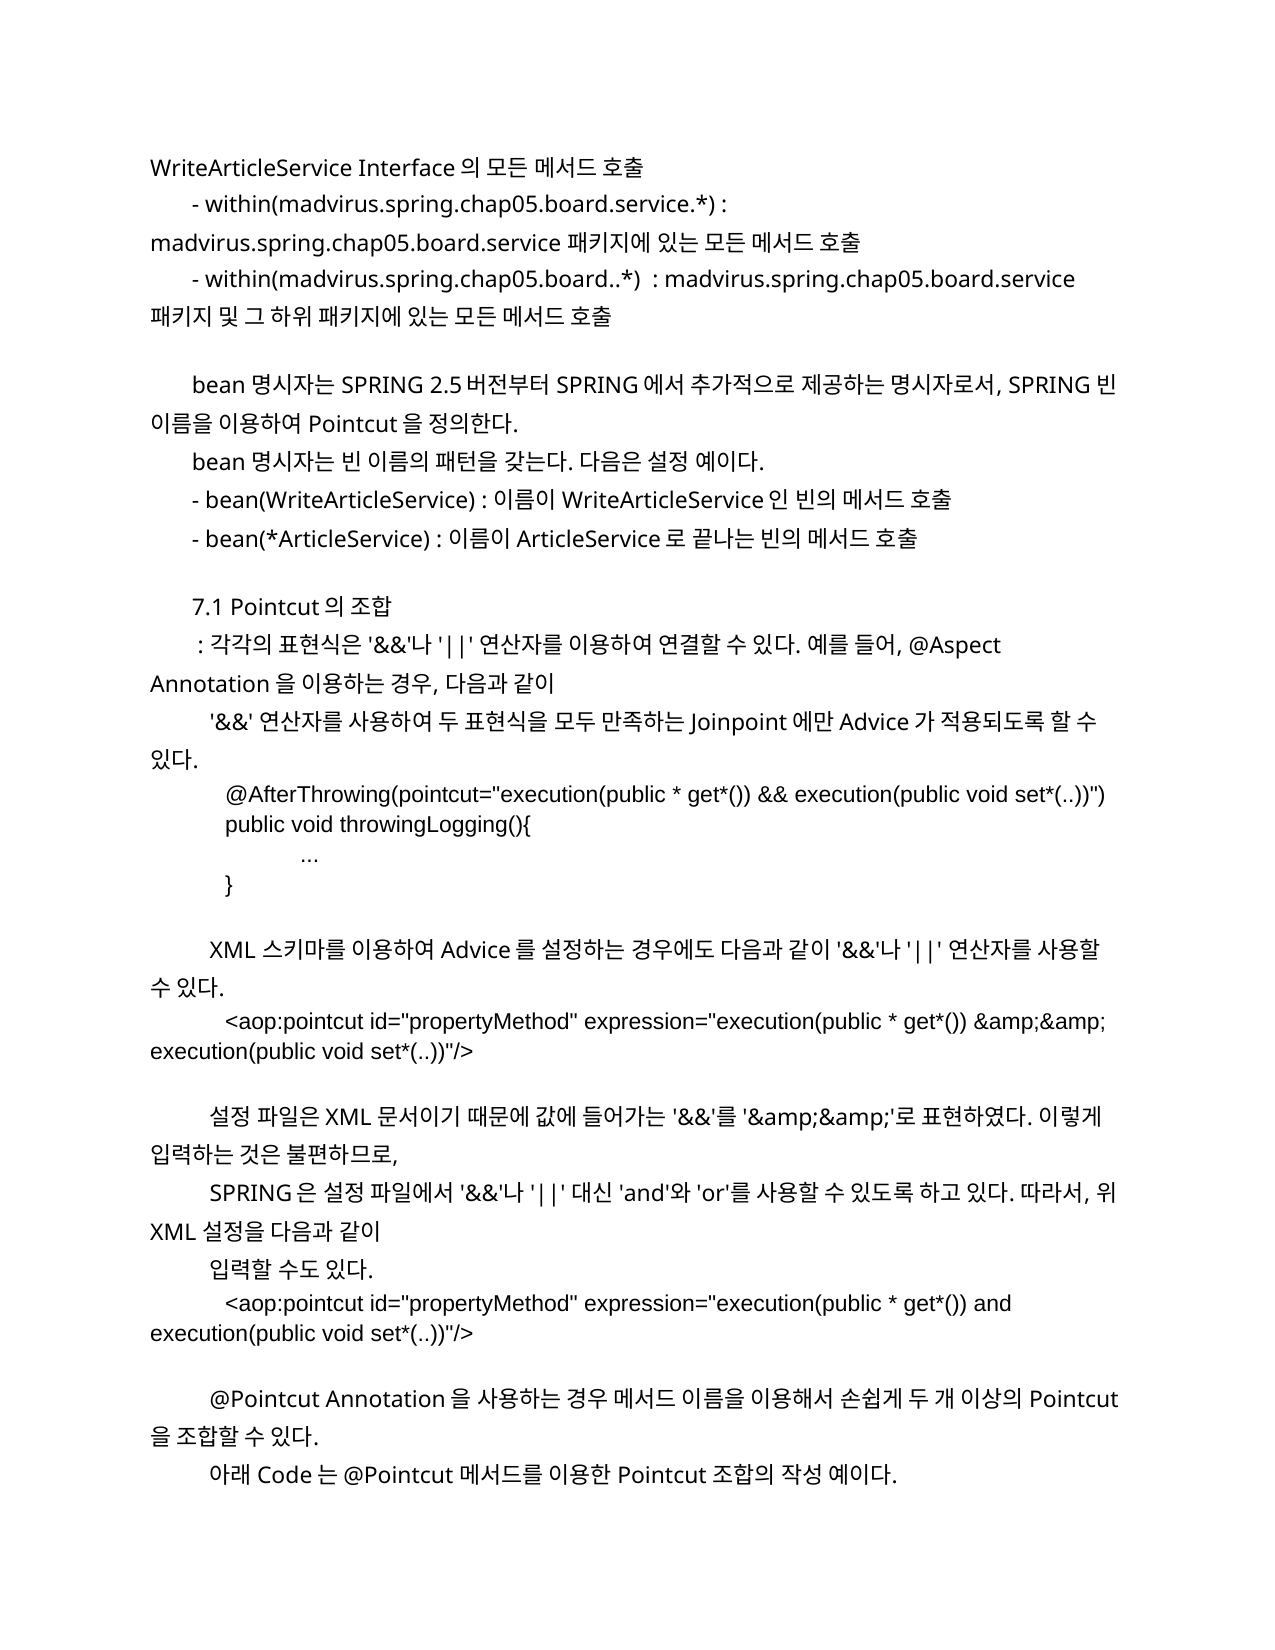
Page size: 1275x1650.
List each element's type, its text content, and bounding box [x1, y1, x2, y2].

text <aop:pointcut id="propertyMethod" expression="execution(public * get*()) and execution(public void set*(..))"/> [150, 1290, 1125, 1347]
text XML 스키마를 이용하여 Advice를 설정하는 경우에도 다음과 같이 '&&'나 '||' 연산자를 사용할 수 있다. [150, 932, 1125, 1003]
text 아래 Code는 @Pointcut 메서드를 이용한 Pointcut 조합의 작성 예이다. [150, 1457, 1125, 1491]
text @Pointcut Annotation을 사용하는 경우 메서드 이름을 이용해서 손쉽게 두 개 이상의 Pointcut을 조합할 수 있다. [150, 1381, 1125, 1452]
text } [150, 871, 1125, 897]
text bean 명시자는 SPRING 2.5버전부터 SPRING에서 추가적으로 제공하는 명시자로서, SPRING 빈 이름을 이용하여 Pointcut을 정의한다. [150, 367, 1125, 439]
text 7.1 Pointcut의 조합 [150, 589, 1125, 622]
text - within(madvirus.spring.chap05.board.service.*) : madvirus.spring.chap05.board.service 패키지에 있는 모든 메서드 호출 [150, 188, 1125, 258]
text SPRING은 설정 파일에서 '&&'나 '||' 대신 'and'와 'or'를 사용할 수 있도록 하고 있다. 따라서, 위 XML 설정을 다음과 같이 [150, 1175, 1125, 1247]
text - bean(WriteArticleService) : 이름이 WriteArticleService인 빈의 메서드 호출 [150, 482, 1125, 516]
text 설정 파일은 XML 문서이기 때문에 값에 들어가는 '&&'를 '&amp;&amp;'로 표현하였다. 이렇게 입력하는 것은 불편하므로, [150, 1099, 1125, 1170]
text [150, 150, 1125, 183]
text ... [150, 841, 1125, 867]
text - bean(*ArticleService) : 이름이 ArticleService로 끝나는 빈의 메서드 호출 [150, 521, 1125, 554]
text '&&' 연산자를 사용하여 두 표현식을 모두 만족하는 Joinpoint에만 Advice가 적용되도록 할 수 있다. [150, 704, 1125, 776]
text bean 명시자는 빈 이름의 패턴을 갖는다. 다음은 설정 예이다. [150, 444, 1125, 477]
text <aop:pointcut id="propertyMethod" expression="execution(public * get*()) &amp;&amp; execution(public void set*(..))"/> [150, 1008, 1125, 1065]
text @AfterThrowing(pointcut="execution(public * get*()) && execution(public void set*(..))") [150, 781, 1125, 807]
text - within(madvirus.spring.chap05.board..*) : madvirus.spring.chap05.board.service 패키지 및 그 하위 패키지에 있는 모든 메서드 호출 [150, 263, 1125, 332]
text 입력할 수도 있다. [150, 1252, 1125, 1285]
text public void throwingLogging(){ [150, 811, 1125, 837]
text : 각각의 표현식은 '&&'나 '||' 연산자를 이용하여 연결할 수 있다. 예를 들어, @Aspect Annotation을 이용하는 경우, 다음과 같이 [150, 627, 1125, 699]
